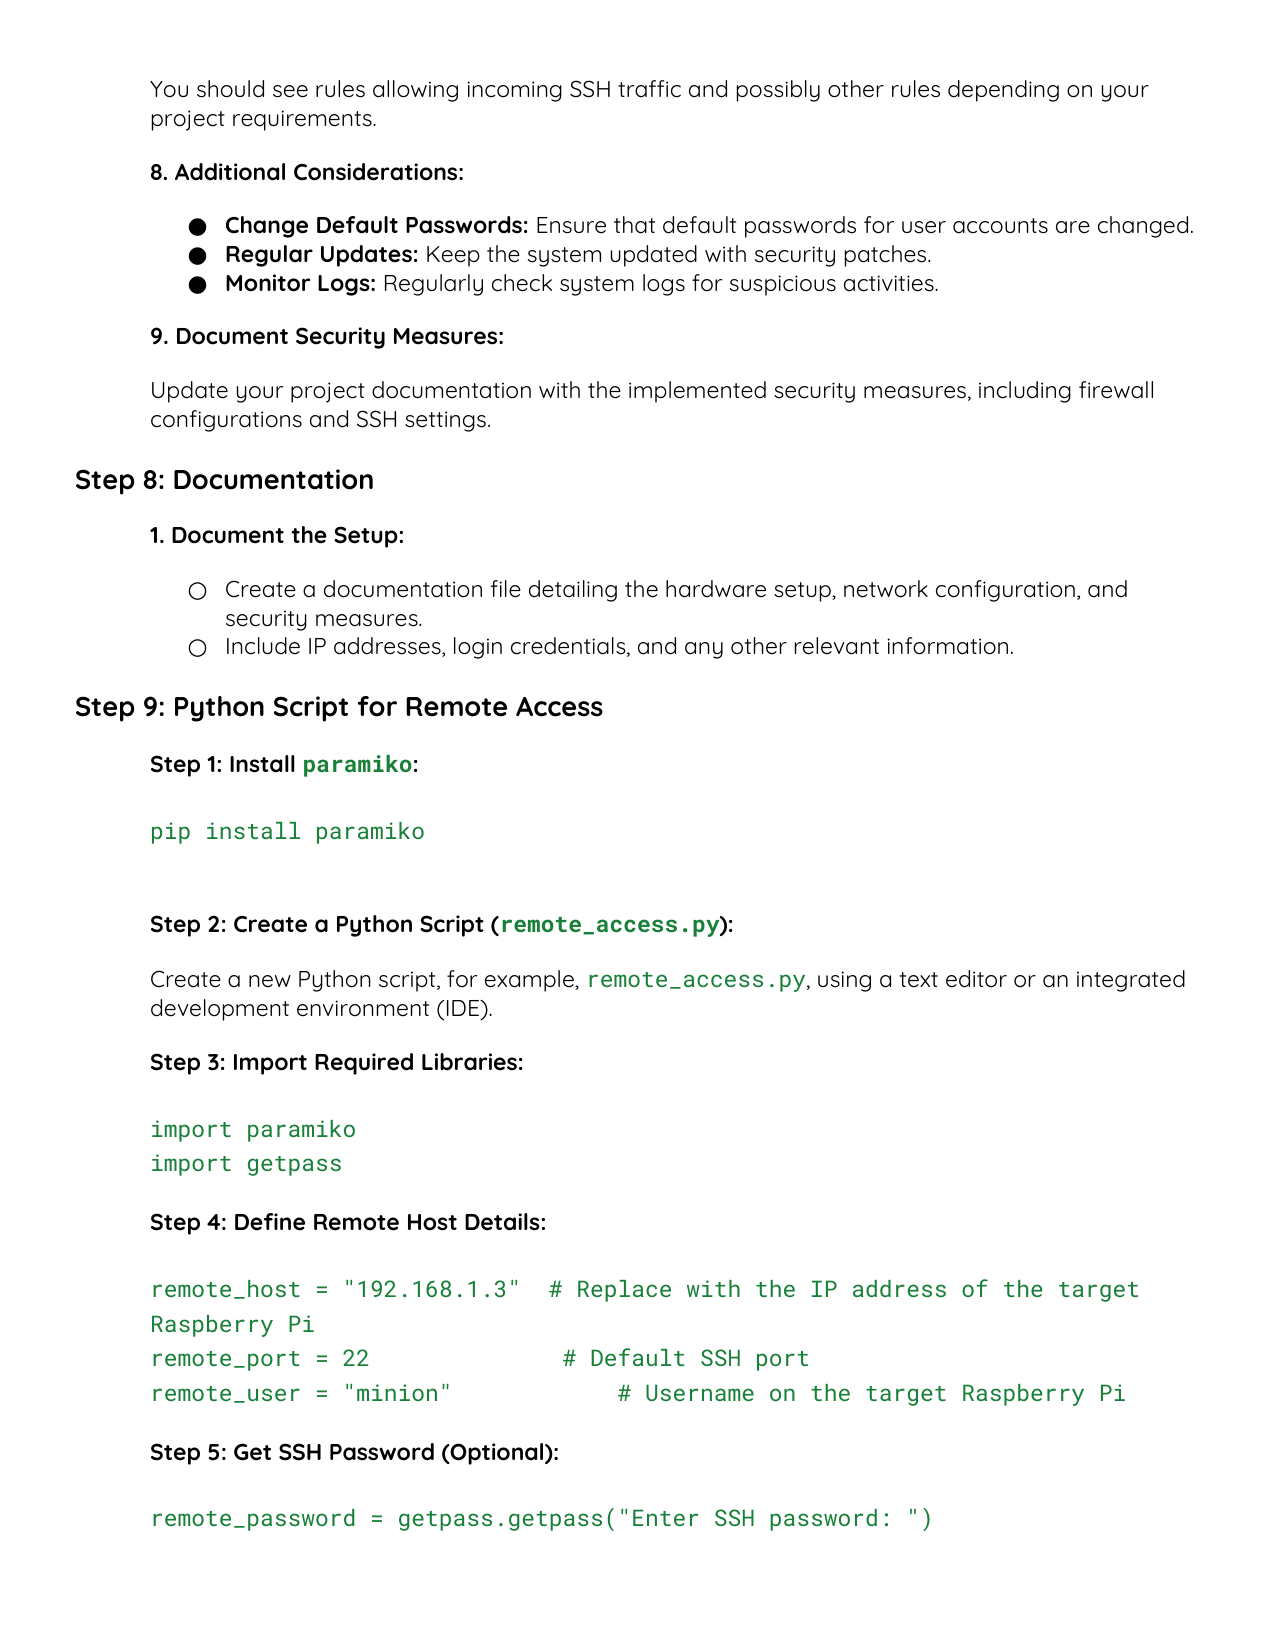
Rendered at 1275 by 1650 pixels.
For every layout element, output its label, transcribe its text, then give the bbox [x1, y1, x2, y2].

list Regular Updates: Keep the system updated with security patches. [187, 239, 1200, 268]
text You should see rules allowing incoming SSH traffic and possibly other rules depending on your project requirements. [150, 75, 1200, 132]
list Create a documentation file detailing the hardware setup, network configuration, and security measures. [187, 574, 1200, 632]
text remote_user = "minion" # Username on the target Raspberry Pi [150, 1377, 1200, 1407]
text import paramiko [150, 1113, 1200, 1143]
subtitle Step 3: Import Required Libraries: [150, 1047, 1200, 1076]
subtitle 9. Document Security Measures: [150, 322, 1200, 351]
text remote_host = "192.168.1.3" # Replace with the IP address of the target Raspberry Pi [150, 1273, 1200, 1338]
text Update your project documentation with the implemented security measures, including firewall configurations and SSH settings. [150, 376, 1200, 433]
subtitle Step 2: Create a Python Script (remote_access.py): [150, 908, 1200, 938]
list Change Default Passwords: Ensure that default passwords for user accounts are changed. [187, 211, 1200, 239]
text Create a new Python script, for example, remote_access.py, using a text editor or an integrated development environment (IDE). [150, 963, 1200, 1022]
text import getpass [150, 1148, 1200, 1178]
subtitle Step 5: Get SSH Password (Optional): [150, 1437, 1200, 1466]
subtitle Step 4: Define Remote Host Details: [150, 1207, 1200, 1236]
list Monitor Logs: Regularly check system logs for suspicious activities. [187, 268, 1200, 297]
text remote_port = 22 # Default SSH port [150, 1343, 1200, 1373]
text pip install paramiko [150, 816, 1200, 846]
subtitle Step 9: Python Script for Remote Access [75, 689, 1200, 723]
subtitle Step 1: Install paramiko: [150, 748, 1200, 779]
subtitle 8. Additional Considerations: [150, 157, 1200, 186]
subtitle Step 8: Documentation [75, 462, 1200, 496]
list Include IP addresses, login credentials, and any other relevant information. [187, 632, 1200, 660]
text 1. Document the Setup: [150, 521, 1200, 549]
text remote_password = getpass.getpass("Enter SSH password: ") [150, 1503, 1200, 1533]
